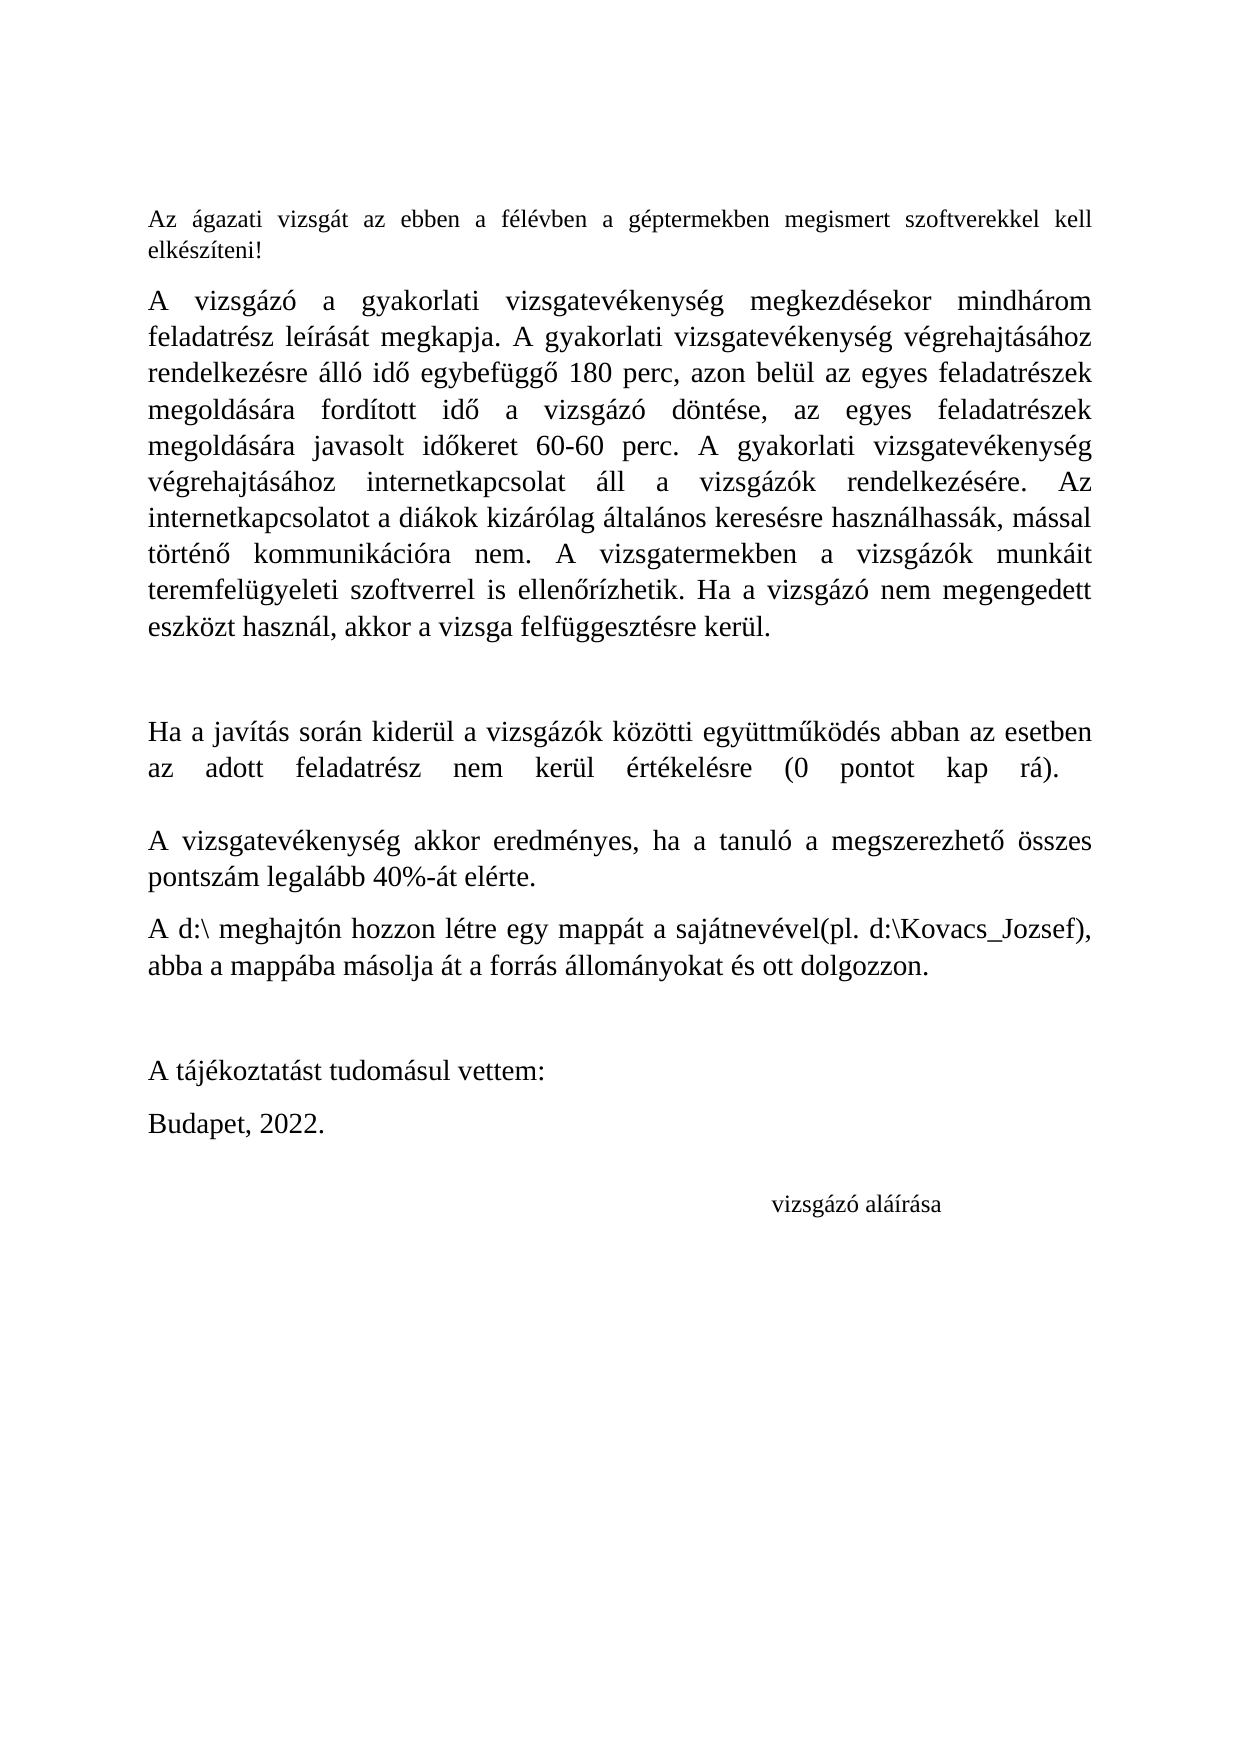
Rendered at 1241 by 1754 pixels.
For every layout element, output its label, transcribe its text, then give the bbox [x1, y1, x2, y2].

text A tájékoztatást tudomásul vettem: [148, 1053, 1093, 1087]
text A vizsgázó a gyakorlati vizsgatevékenység megkezdésekor mindhárom feladatrész leírását megkapja. A gyakorlati vizsgatevékenység végrehajtásához rendelkezésre álló idő egybefüggő 180 perc, azon belül az egyes feladatrészek megoldására fordított idő a vizsgázó döntése, az egyes feladatrészek megoldására javasolt időkeret 60-60 perc. A gyakorlati vizsgatevékenység végrehajtásához internetkapcsolat áll a vizsgázók rendelkezésére. Az internetkapcsolatot a diákok kizárólag általános keresésre használhassák, mással történő kommunikációra nem. A vizsgatermekben a vizsgázók munkáit teremfelügyeleti szoftverrel is ellenőrízhetik. Ha a vizsgázó nem megengedett eszközt használ, akkor a vizsga felfüggesztésre kerül. [148, 283, 1093, 642]
text A d:\ meghajtón hozzon létre egy mappát a sajátnevével(pl. d:\Kovacs_Jozsef), abba a mappába másolja át a forrás állományokat és ott dolgozzon. [148, 912, 1093, 981]
text Ha a javítás során kiderül a vizsgázók közötti együttműködés abban az esetben az adott feladatrész nem kerül értékelésre (0 pontot kap rá). A vizsgatevékenység akkor eredményes, ha a tanuló a megszerezhető összes pontszám legalább 40%-át elérte. [148, 714, 1093, 892]
text Az ágazati vizsgát az ebben a félévben a géptermekben megismert szoftverekkel kell elkészíteni! [148, 204, 1093, 264]
text Budapet, 2022. [148, 1106, 1093, 1170]
text vizsgázó aláírása [148, 1189, 1093, 1218]
